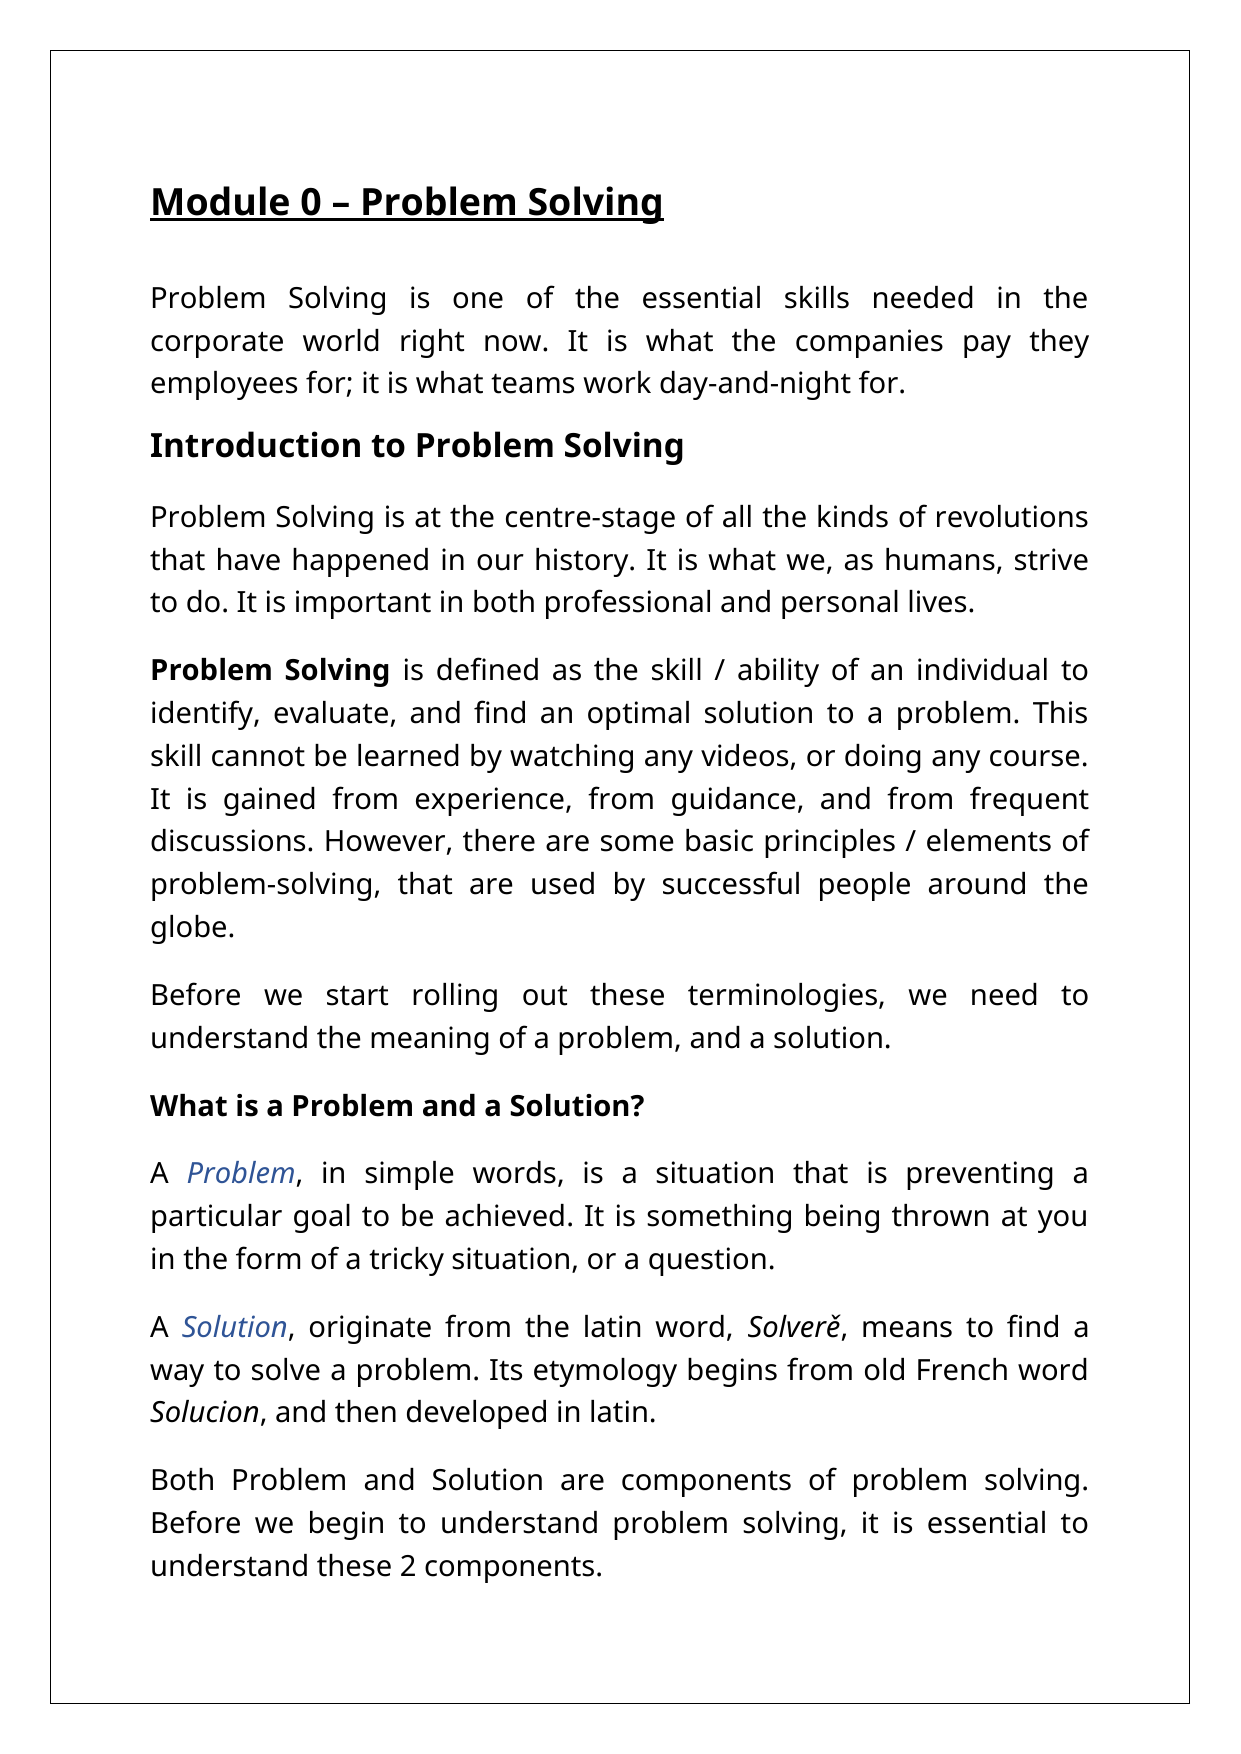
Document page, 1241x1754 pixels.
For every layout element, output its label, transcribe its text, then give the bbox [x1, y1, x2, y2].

subtitle Introduction to Problem Solving [150, 422, 1090, 467]
text Problem Solving is one of the essential skills needed in the corporate world right now. It is what the companies pay they employees for; it is what teams work day-and-night for. [150, 277, 1090, 402]
subtitle Module 0 – Problem Solving [150, 175, 1090, 226]
text Both Problem and Solution are components of problem solving. Before we begin to understand problem solving, it is essential to understand these 2 components. [150, 1459, 1090, 1585]
text Before we start rolling out these terminologies, we need to understand the meaning of a problem, and a solution. [150, 974, 1090, 1057]
text Problem Solving is at the centre-stage of all the kinds of revolutions that have happened in our history. It is what we, as humans, strive to do. It is important in both professional and personal lives. [150, 496, 1090, 621]
text A Problem, in simple words, is a situation that is preventing a particular goal to be achieved. It is something being thrown at you in the form of a tricky situation, or a question. [150, 1153, 1090, 1278]
text What is a Problem and a Solution? [150, 1085, 1090, 1124]
text A Solution, originate from the latin word, Solverě, means to find a way to solve a problem. Its etymology begins from old French word Solucion, and then developed in latin. [150, 1306, 1090, 1431]
text Problem Solving is defined as the skill / ability of an individual to identify, evaluate, and find an optimal solution to a problem. This skill cannot be learned by watching any videos, or doing any course. It is gained from experience, from guidance, and from frequent discussions. However, there are some basic principles / elements of problem-solving, that are used by successful people around the globe. [150, 649, 1090, 946]
